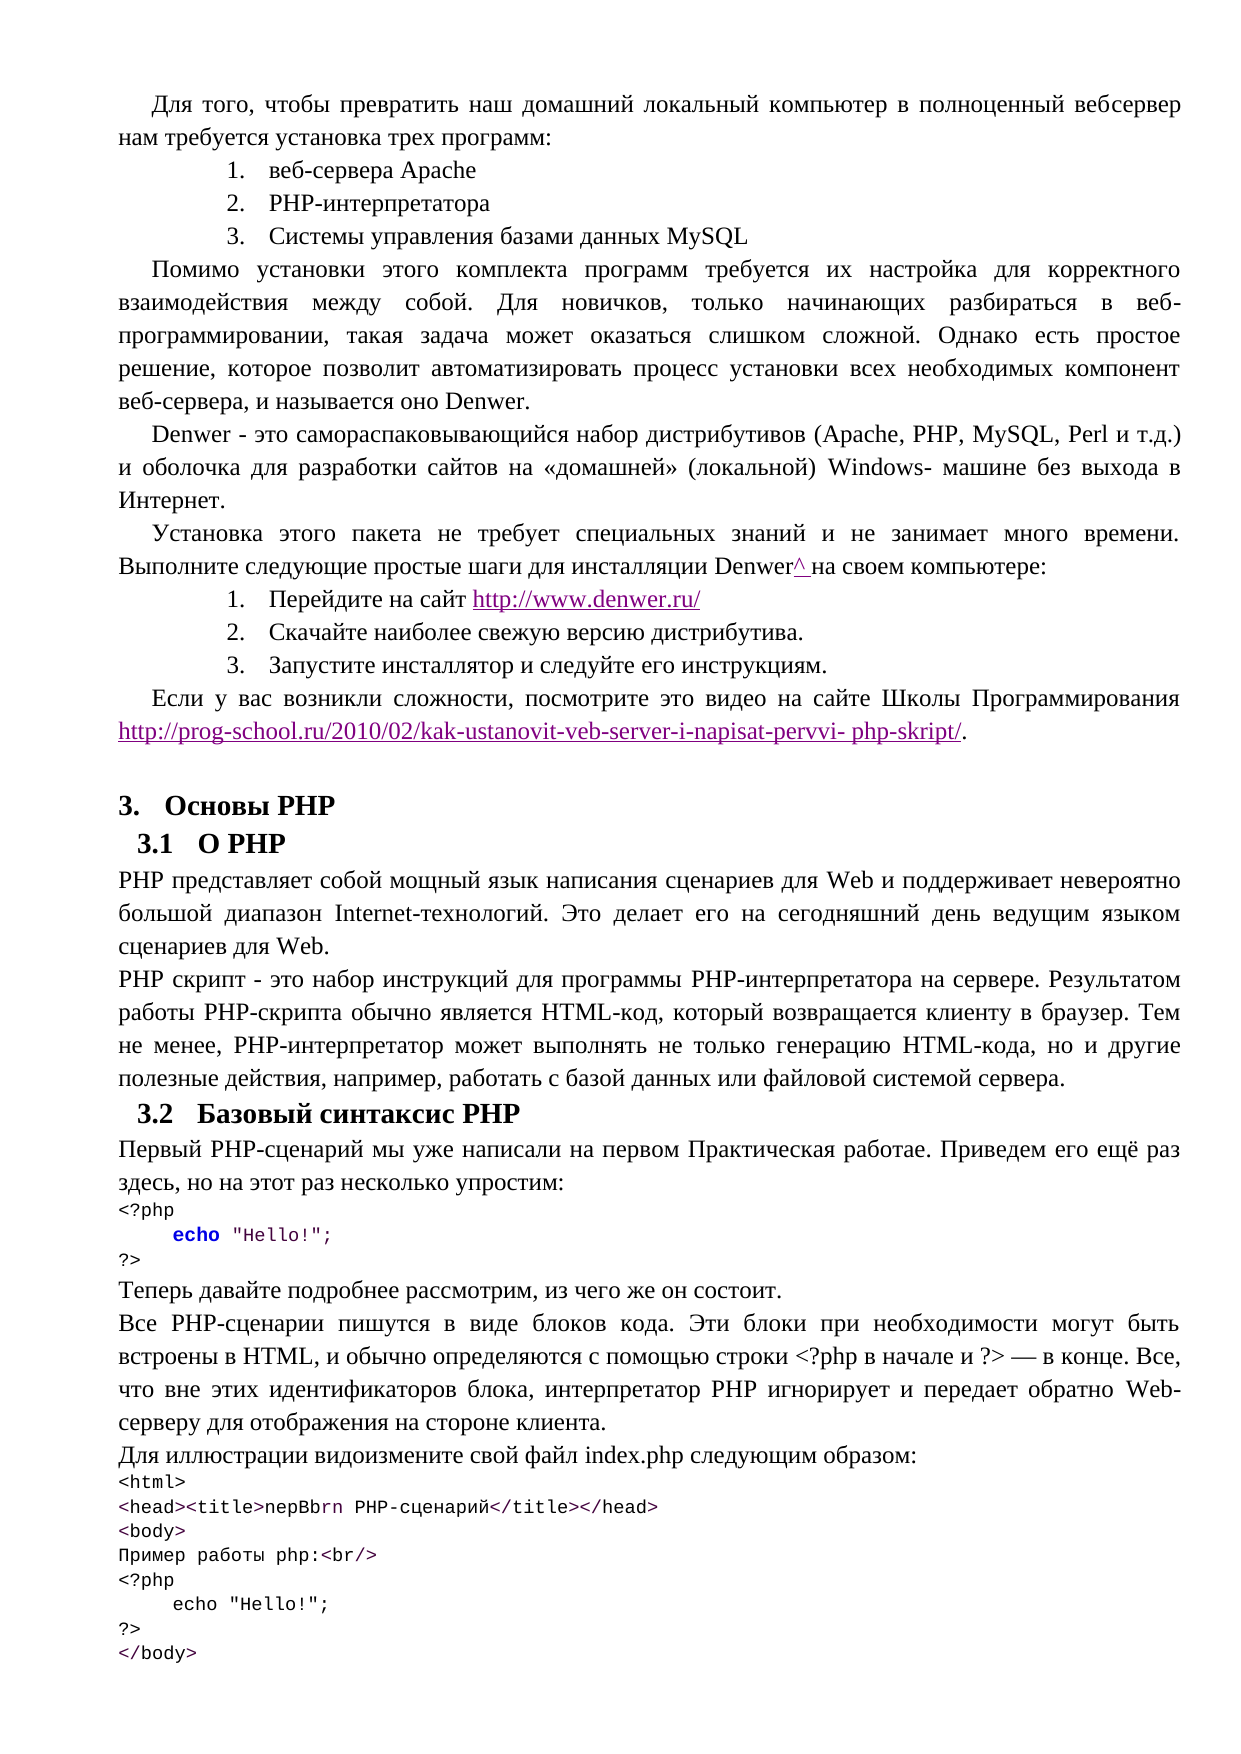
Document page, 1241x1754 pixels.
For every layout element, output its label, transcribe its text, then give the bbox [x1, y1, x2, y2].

list Основы PHP [118, 788, 1181, 821]
text Denwer - это самораспаковывающийся набор дистрибутивов (Apache, PHP, MySQL, Perl и т.д.) и оболочка для разработки сайтов на «домашней» (локальной) Windows- машине без выхода в Интернет. [118, 419, 1181, 514]
text <head><title>nepBbrn РНР-сценарий</title></head> [118, 1497, 1181, 1519]
text ?> [118, 1619, 1181, 1641]
text Для иллюстрации видоизмените свой файл index.php следующим образом: [118, 1440, 1181, 1469]
text PHP скрипт - это набор инструкций для программы PHP-интерпретатора на сервере. Результатом работы PHP-скрипта обычно является HTML-код, который возвращается клиенту в браузер. Тем не менее, PHP-интерпретатор может выполнять не только генерацию HTML-кода, но и другие полезные действия, например, работать с базой данных или файловой системой сервера. [118, 964, 1181, 1092]
text Помимо установки этого комплекта программ требуется их настройка для корректного взаимодействия между собой. Для новичков, только начинающих разбираться в вебпрограммировании, такая задача может оказаться слишком сложной. Однако есть простое решение, которое позволит автоматизировать процесс установки всех необходимых компонент веб-сервера, и называется оно Denwer. [118, 254, 1181, 414]
text echo "Hello!"; [172, 1225, 1181, 1247]
text Для того, чтобы превратить наш домашний локальный компьютер в полноценный вебсервер нам требуется установка трех программ: [118, 89, 1181, 150]
text Теперь давайте подробнее рассмотрим, из чего же он состоит. [118, 1275, 1181, 1304]
text Все PHP-сценарии пишутся в виде блоков кода. Эти блоки при необходимости могут быть встроены в HTML, и обычно определяются с помощью строки <?php в начале и ?> — в конце. Все, что вне этих идентификаторов блока, интерпретатор РНР игнорирует и передает обратно Web-серверу для отображения на стороне клиента. [118, 1308, 1181, 1436]
text Установка этого пакета не требует специальных знаний и не занимает много времени. Выполните следующие простые шаги для инсталляции Denwer^ на своем компьютере: [118, 518, 1181, 580]
list Базовый синтаксис PHP [137, 1096, 1181, 1129]
text Первый PHP-сценарий мы уже написали на первом Практическая работае. Приведем его ещё раз здесь, но на этот раз несколько упростим: [118, 1134, 1181, 1196]
list Системы управления базами данных MySQL [226, 221, 1181, 249]
text Пример работы php:<br/> [118, 1546, 1181, 1567]
text PHP представляет собой мощный язык написания сценариев для Web и поддерживает невероятно большой диапазон Internet-технологий. Это делает его на сегодняшний день ведущим языком сценариев для Web. [118, 865, 1181, 959]
list PHP-интерпретатора [226, 188, 1181, 216]
text <?php [118, 1200, 1181, 1222]
text echo "Hello!"; [172, 1595, 1181, 1616]
text <?php [118, 1571, 1181, 1592]
list Запустите инсталлятор и следуйте его инструкциям. [226, 650, 1181, 679]
list О PHP [137, 826, 1181, 860]
text Если у вас возникли сложности, посмотрите это видео на сайте Школы Программирования http://prog-school.ru/2010/02/kak-ustanovit-veb-server-i-napisat-pervvi- php-skript/. [118, 683, 1181, 745]
text <body> [118, 1522, 1181, 1543]
list веб-сервера Apache [226, 155, 1181, 183]
list Перейдите на сайт http://www.denwer.ru/ [226, 584, 1181, 613]
list Скачайте наиболее свежую версию дистрибутива. [226, 617, 1181, 646]
text <html> [118, 1473, 1181, 1494]
text ?> [118, 1251, 1181, 1272]
text </body> [118, 1644, 1181, 1665]
